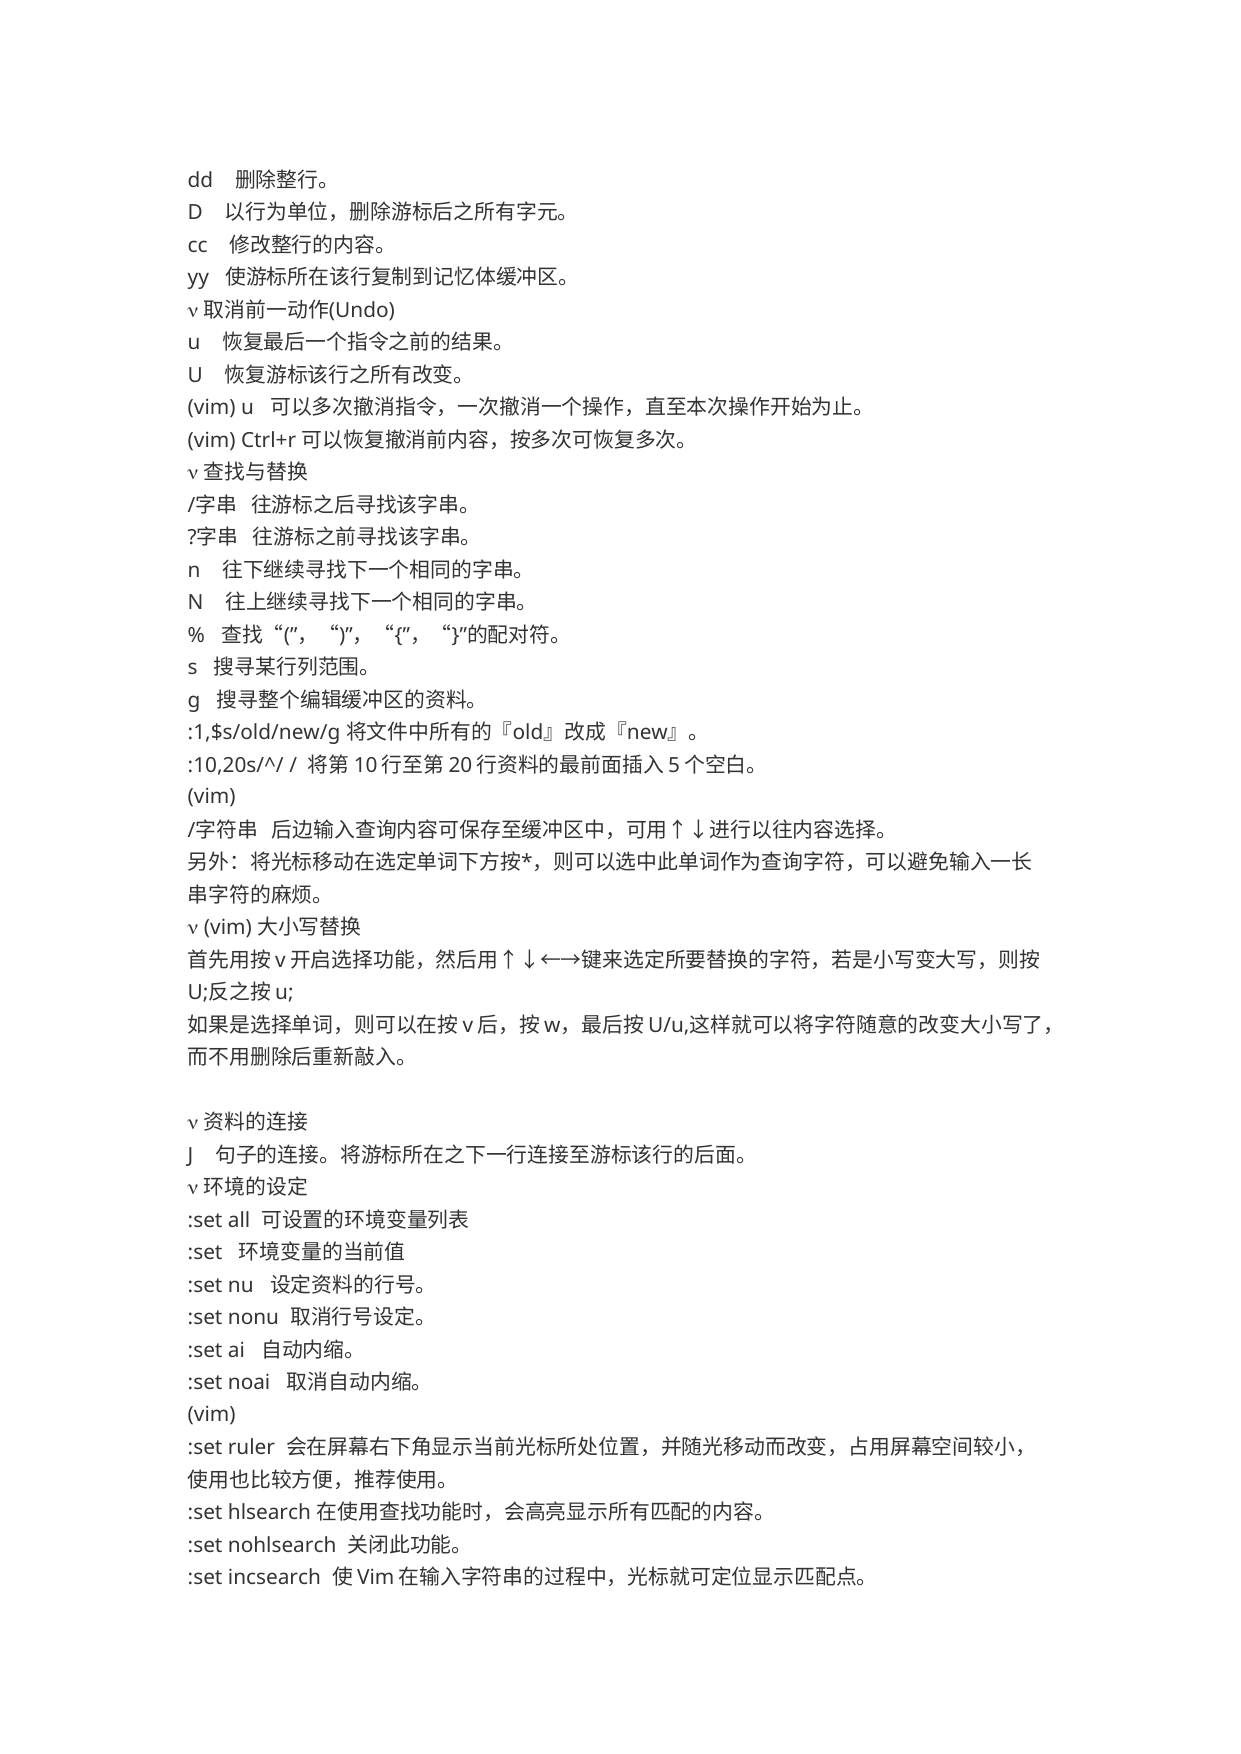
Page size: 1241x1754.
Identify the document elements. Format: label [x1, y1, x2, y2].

text [187, 162, 1053, 1592]
